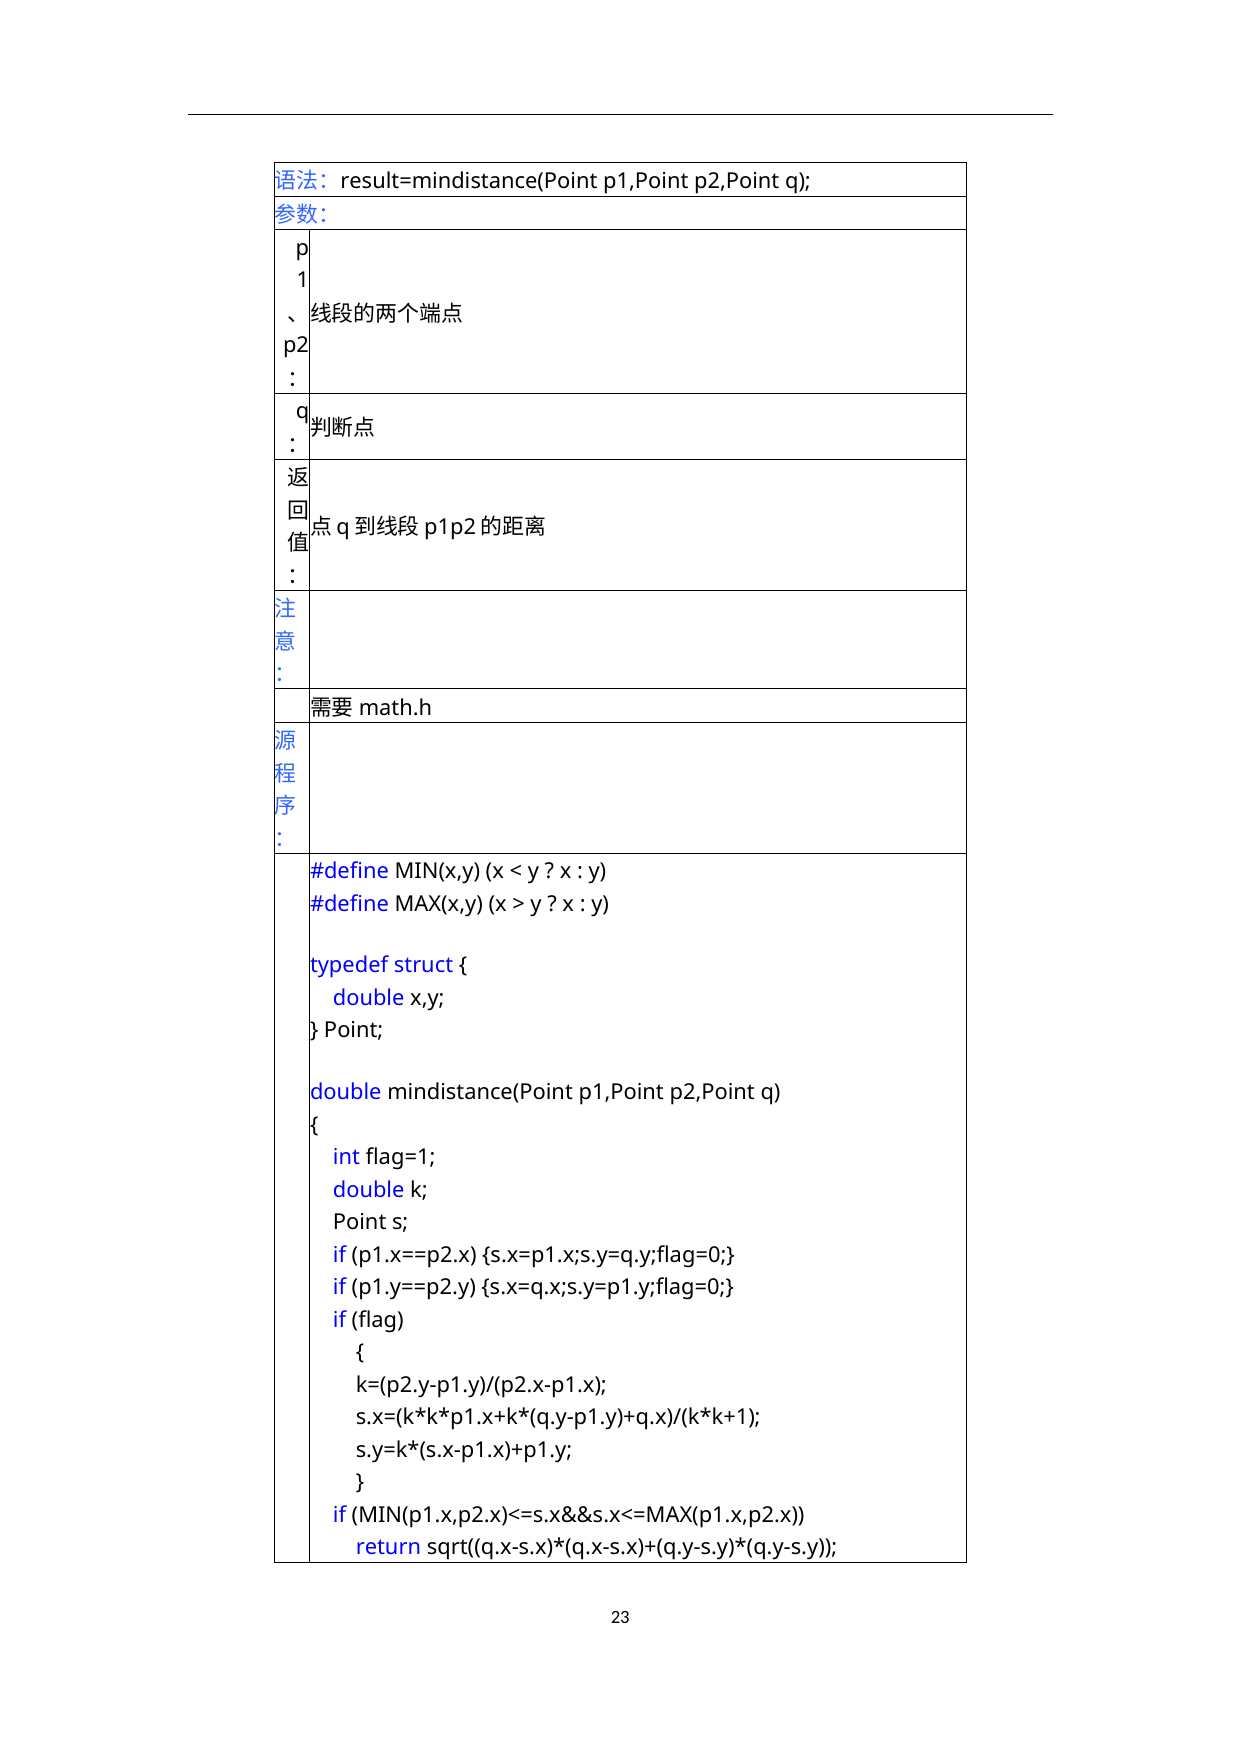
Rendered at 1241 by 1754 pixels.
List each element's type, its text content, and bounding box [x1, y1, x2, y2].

table_cell 注意： [275, 591, 309, 688]
table_cell [310, 591, 966, 688]
table_cell [310, 723, 966, 853]
table_cell 参数： [275, 197, 966, 229]
table_header 语法：result=mindistance(Point p1,Point p2,Point q); [275, 163, 966, 196]
table_cell p1、p2： [275, 230, 309, 393]
table_cell 点q到线段p1p2的距离 [310, 460, 966, 590]
table_cell 源程序： [275, 723, 309, 853]
table_cell 判断点 [310, 394, 966, 459]
table_cell [275, 689, 309, 722]
table_cell [275, 854, 309, 1562]
table_cell 线段的两个端点 [310, 230, 966, 393]
table_cell 返回值： [275, 460, 309, 590]
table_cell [310, 854, 966, 1562]
table_cell q： [275, 394, 309, 459]
table_cell 需要 math.h [310, 689, 966, 722]
